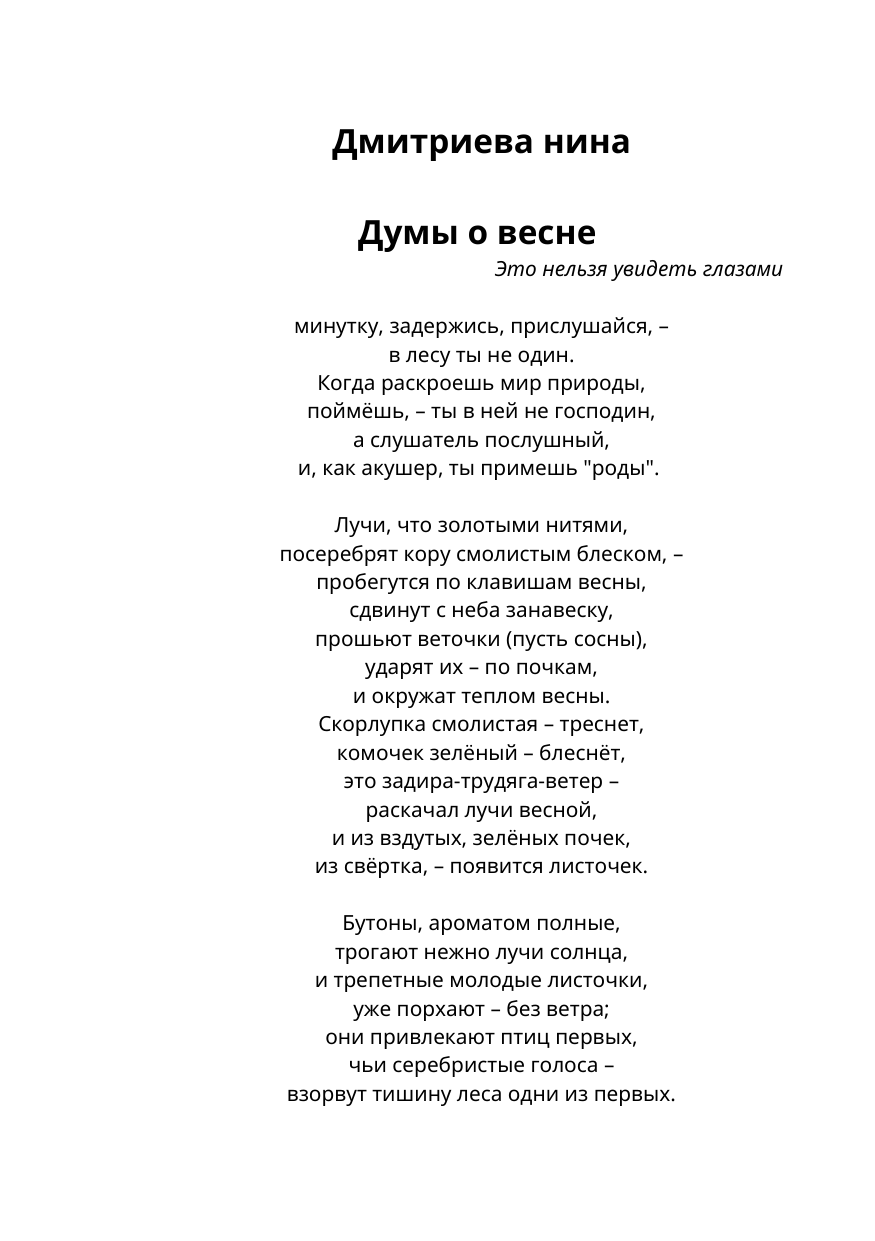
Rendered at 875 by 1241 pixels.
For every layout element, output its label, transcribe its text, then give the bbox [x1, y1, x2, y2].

text Это нельзя увидеть глазами [177, 254, 786, 283]
subtitle Дмитриева нина [177, 118, 786, 163]
text Думы о весне [177, 209, 786, 254]
